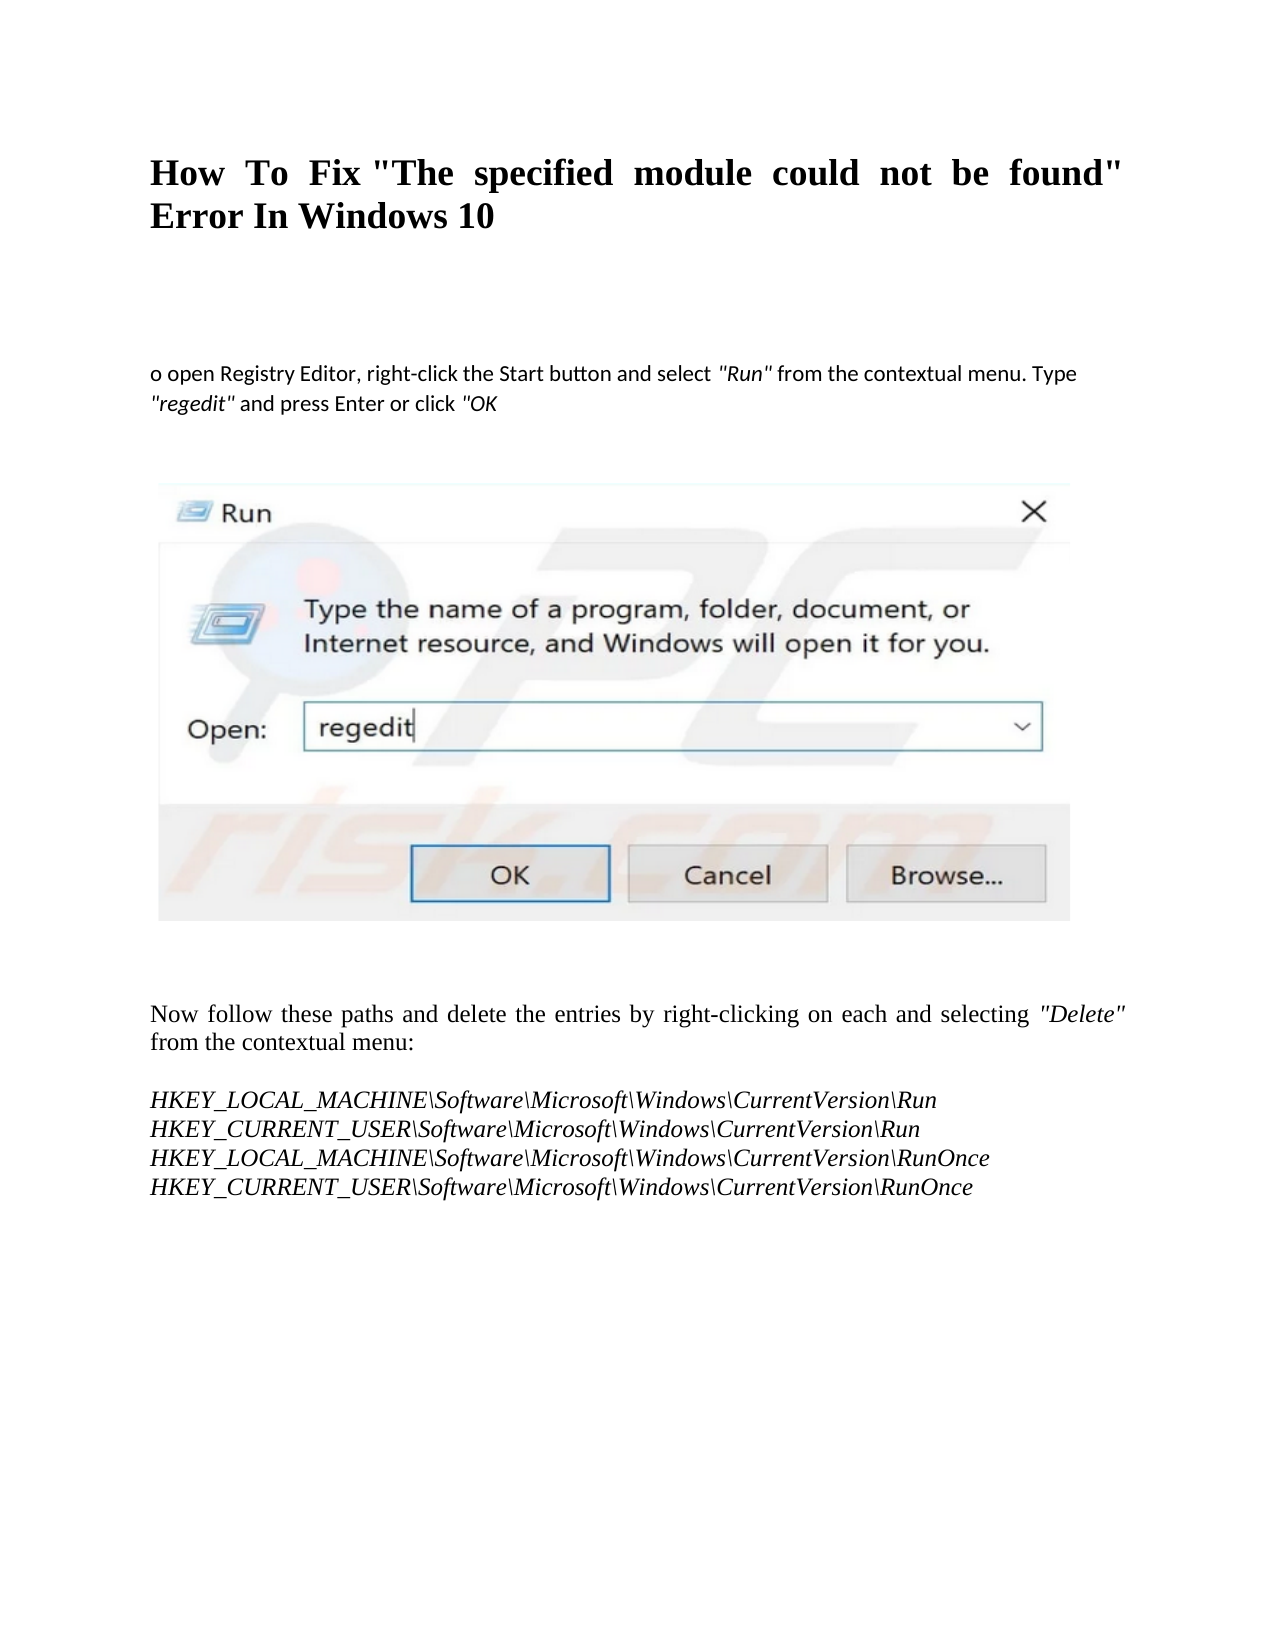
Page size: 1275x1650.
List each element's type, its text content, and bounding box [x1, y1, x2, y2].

picture [150, 483, 1071, 921]
text HKEY_LOCAL_MACHINE\Software\Microsoft\Windows\CurrentVersion\Run HKEY_CURRENT_USER\Software\Microsoft\Windows\CurrentVersion\Run HKEY_LOCAL_MACHINE\Software\Microsoft\Windows\CurrentVersion\RunOnce HKEY_CURRENT_USER\Software\Microsoft\Windows\CurrentVersion\RunOnce [150, 1085, 1125, 1200]
text o open Registry Editor, right-click the Start button and select "Run" from the contextual menu. Type "regedit" and press Enter or click "OK [150, 359, 1125, 417]
text How To Fix "The specified module could not be found" Error In Windows 10 [150, 150, 1125, 236]
text Now follow these paths and delete the entries by right-clicking on each and selecting "Delete" from the contextual menu: [150, 999, 1125, 1056]
